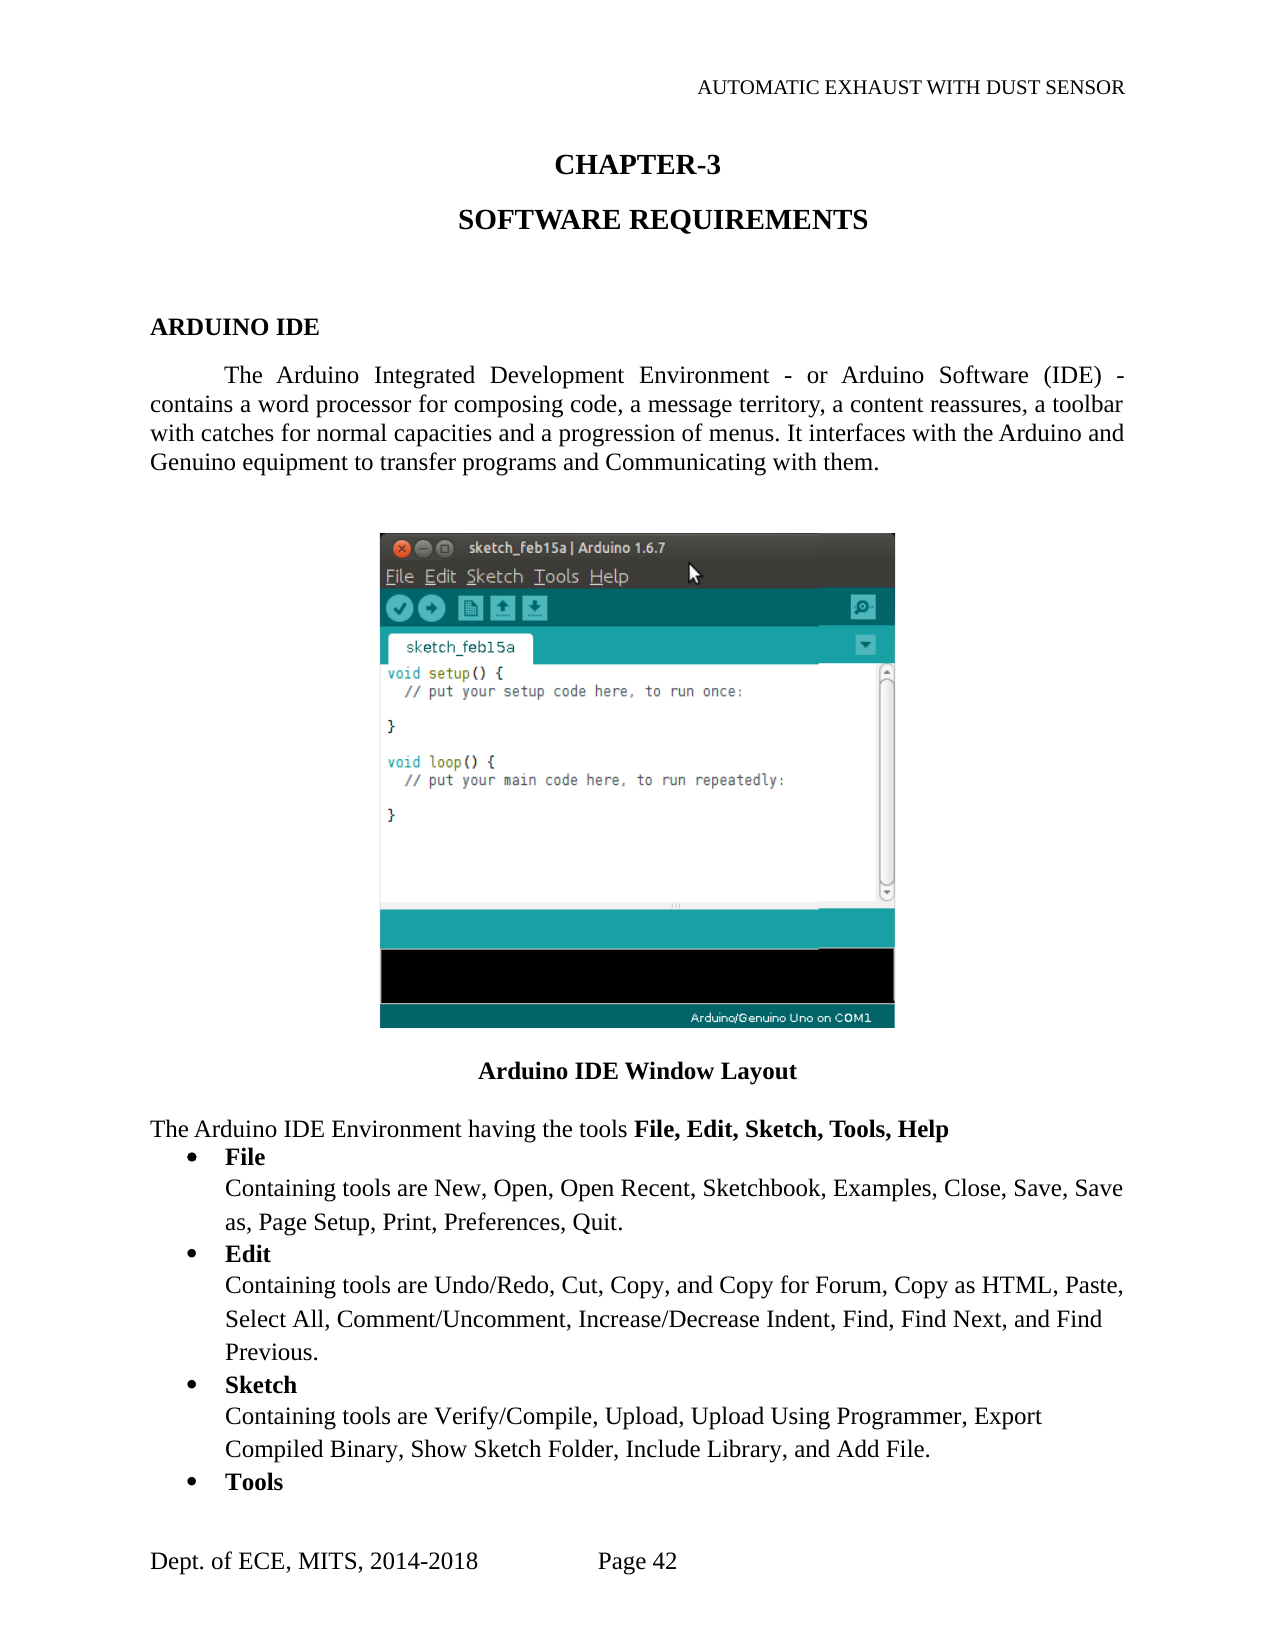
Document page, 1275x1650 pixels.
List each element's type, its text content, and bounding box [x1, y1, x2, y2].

list Containing tools are Verify/Compile, Upload, Upload Using Programmer, Export Compiled Binary, Show Sketch Folder, Include Library, and Add File. [225, 1401, 1125, 1462]
text The Arduino IDE Environment having the tools File, Edit, Sketch, Tools, Help [150, 1114, 1125, 1142]
text The Arduino Integrated Development Environment - or Arduino Software (IDE) - contains a word processor for composing code, a message territory, a content reassures, a toolbar with catches for normal capacities and a progression of menus. It interfaces with the Arduino and Genuino equipment to transfer programs and Communicating with them. [150, 361, 1125, 476]
list File [187, 1142, 1125, 1171]
list Containing tools are Undo/Redo, Cut, Copy, and Copy for Forum, Copy as HTML, Paste, Select All, Comment/Uncomment, Increase/Decrease Indent, Find, Find Next, and Find Previous. [225, 1271, 1125, 1365]
text ARDUINO IDE [150, 312, 1125, 340]
list Edit [187, 1239, 1125, 1268]
list Containing tools are New, Open, Open Recent, Sketchbook, Examples, Close, Save, Save as, Page Setup, Print, Preferences, Quit. [225, 1173, 1125, 1235]
list Sketch [187, 1370, 1125, 1398]
text CHAPTER-3 [150, 147, 1125, 181]
list Tools [187, 1467, 1125, 1496]
text Arduino IDE Window Layout [150, 1056, 1125, 1085]
text SOFTWARE REQUIREMENTS [458, 202, 1125, 236]
picture [379, 533, 896, 1028]
